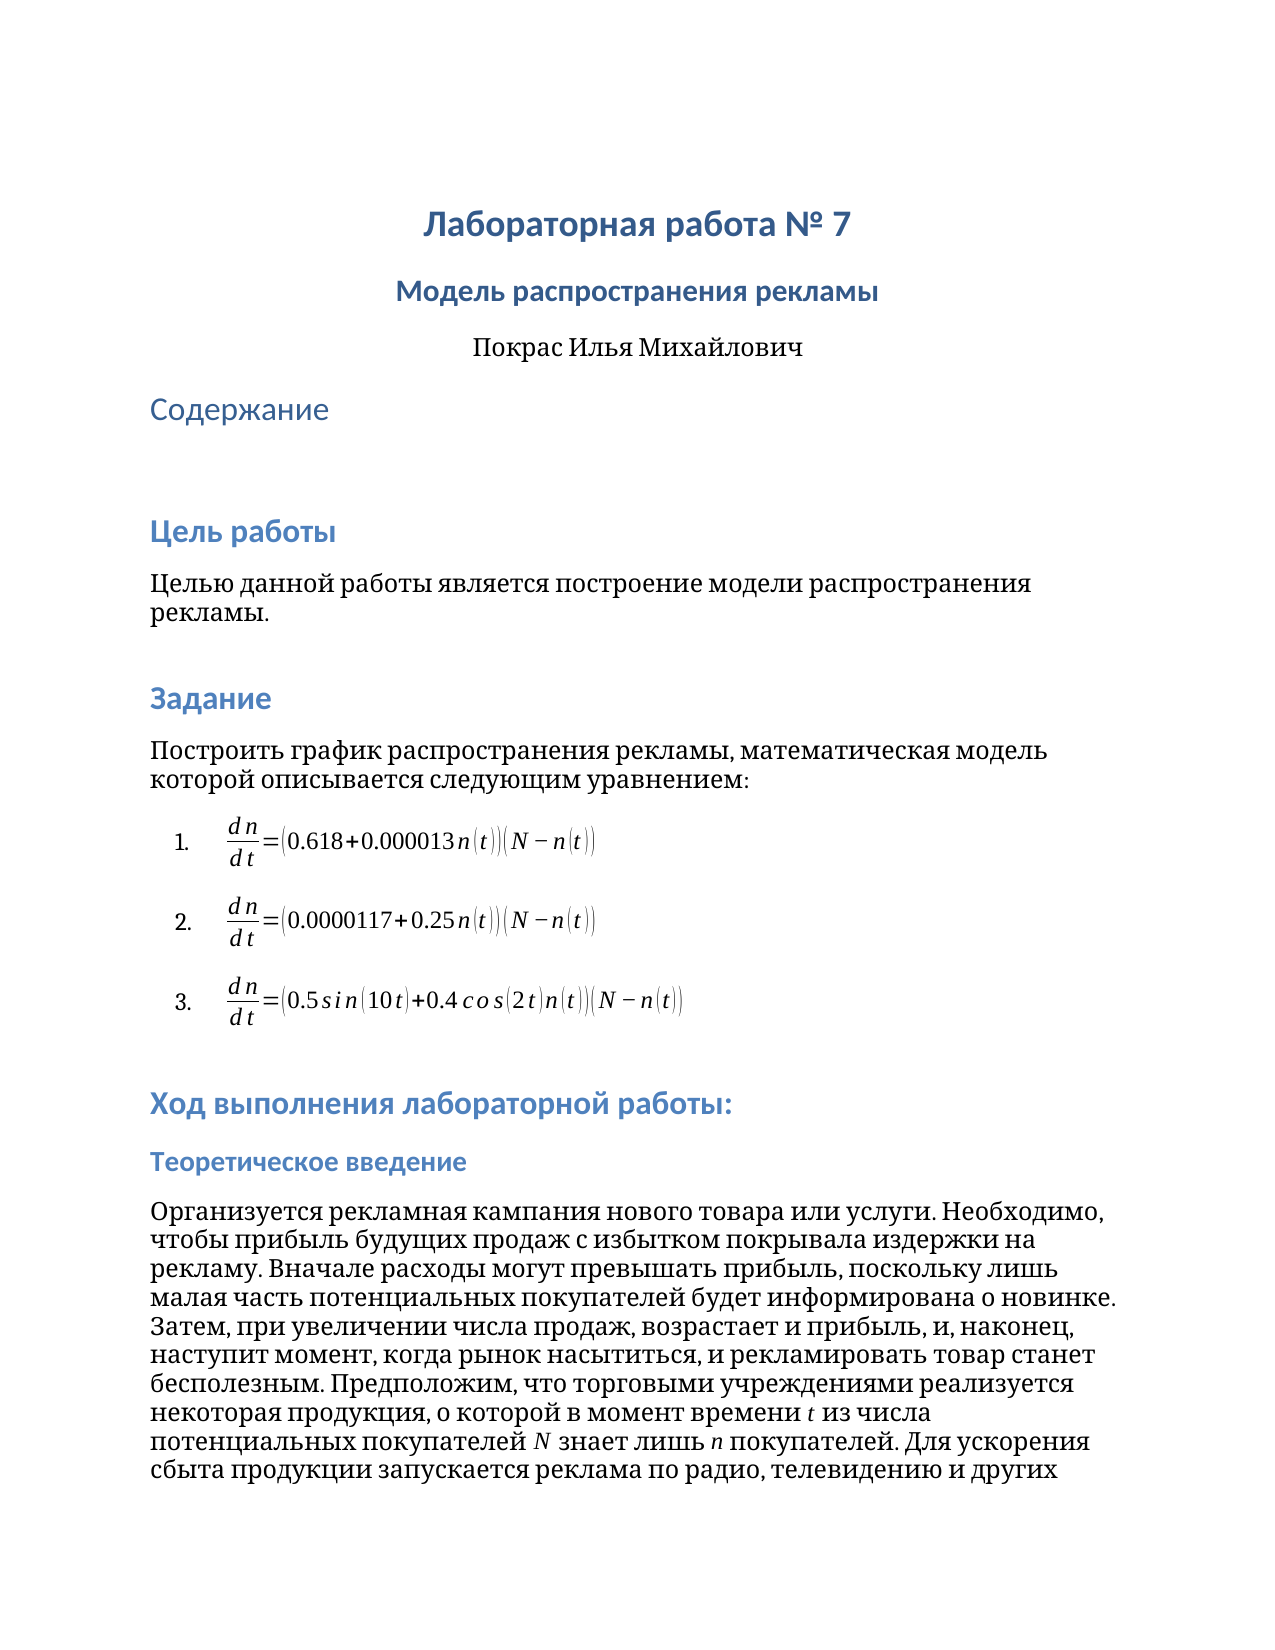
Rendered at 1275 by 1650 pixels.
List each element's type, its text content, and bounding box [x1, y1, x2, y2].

title Лабораторная работа № 7 [150, 200, 1125, 246]
subtitle Ход выполнения лабораторной работы: [150, 1082, 1125, 1122]
text Покрас Илья Михайлович [150, 334, 1125, 363]
text Целью данной работы является построение модели распространения рекламы. [150, 570, 1125, 627]
subtitle Задание [150, 677, 1125, 718]
subtitle Модель распространения рекламы [150, 271, 1125, 309]
subtitle Теоретическое введение [150, 1143, 1125, 1179]
subtitle Цель работы [150, 510, 1125, 551]
text Построить график распространения рекламы, математическая модель которой описывается следующим уравнением: [150, 737, 1125, 794]
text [150, 1198, 1125, 1485]
